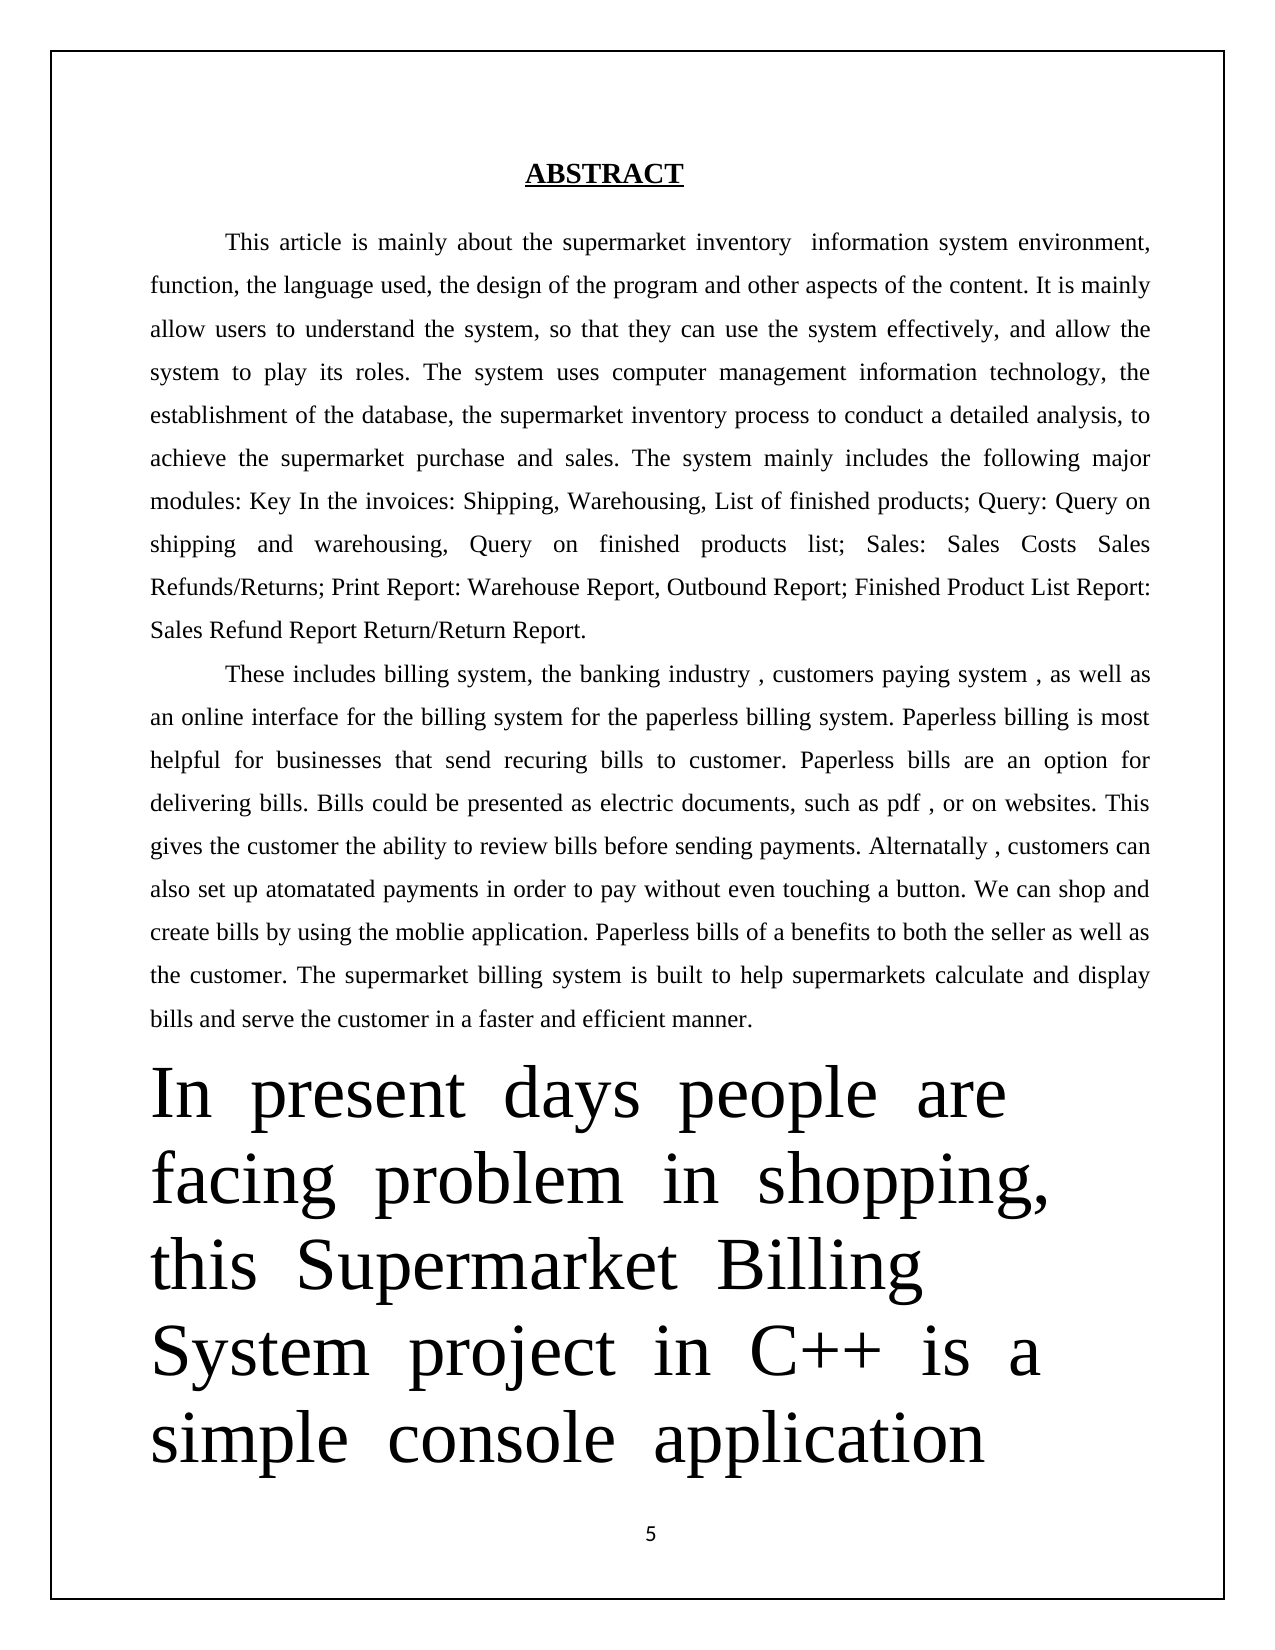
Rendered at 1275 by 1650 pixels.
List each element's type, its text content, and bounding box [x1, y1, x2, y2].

text These includes billing system, the banking industry , customers paying system , as well as an online interface for the billing system for the paperless billing system. Paperless billing is most helpful for businesses that send recuring bills to customer. Paperless bills are an option for delivering bills. Bills could be presented as electric documents, such as pdf , or on websites. This gives the customer the ability to review bills before sending payments. Alternatally , customers can also set up atomatated payments in order to pay without even touching a button. We can shop and create bills by using the moblie application. Paperless bills of a benefits to both the seller as well as the customer. The supermarket billing system is built to help supermarkets calculate and display bills and serve the customer in a faster and efficient manner. [150, 659, 1152, 1032]
text This article is mainly about the supermarket inventory information system environment, function, the language used, the design of the program and other aspects of the content. It is mainly allow users to understand the system, so that they can use the system effectively, and allow the system to play its roles. The system uses computer management information technology, the establishment of the database, the supermarket inventory process to conduct a detailed analysis, to achieve the supermarket purchase and sales. The system mainly includes the following major modules: Key In the invoices: Shipping, Warehousing, List of finished products; Query: Query on shipping and warehousing, Query on finished products list; Sales: Sales Costs Sales Refunds/Returns; Print Report: Warehouse Report, Outbound Report; Finished Product List Report: Sales Refund Report Return/Return Report. [150, 227, 1152, 644]
text In present days people are facing problem in shopping, this Supermarket Billing [150, 1047, 1152, 1306]
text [150, 1306, 1152, 1478]
text ABSTRACT [525, 156, 1152, 190]
